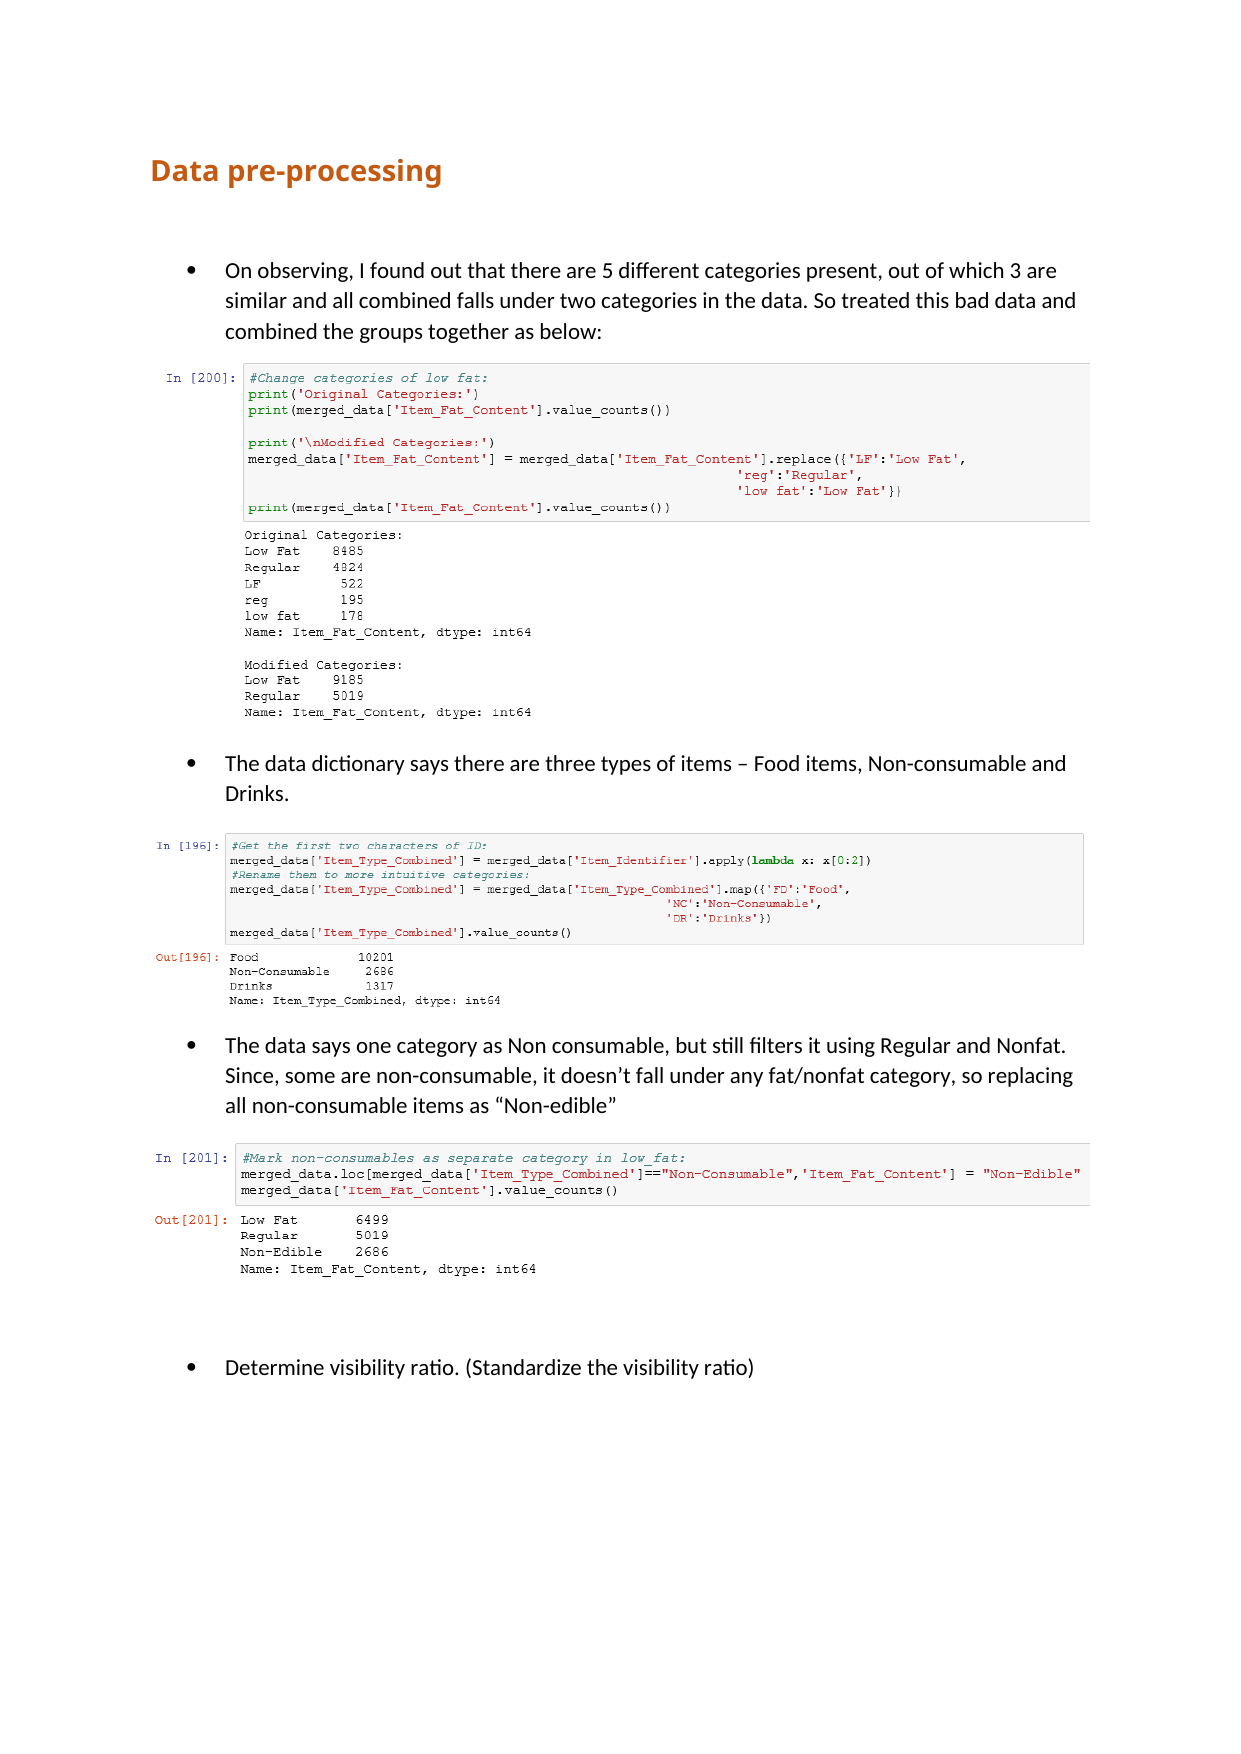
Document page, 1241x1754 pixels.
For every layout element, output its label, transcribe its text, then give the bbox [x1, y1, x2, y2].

picture [150, 826, 1091, 1012]
text Data pre-processing [150, 150, 1090, 190]
picture [150, 363, 1091, 731]
list On observing, I found out that there are 5 different categories present, out of which 3 are similar and all combined falls under two categories in the data. So treated this bad data and combined the groups together as below: [187, 256, 1090, 345]
picture [150, 1138, 1091, 1287]
list The data says one category as Non consumable, but still filters it using Regular and Nonfat. Since, some are non-consumable, it doesn’t fall under any fat/nonfat category, so replacing all non-consumable items as “Non-edible” [187, 1031, 1090, 1119]
list The data dictionary says there are three types of items – Food items, Non-consumable and Drinks. [187, 749, 1090, 807]
list Determine visibility ratio. (Standardize the visibility ratio) [187, 1353, 1090, 1381]
